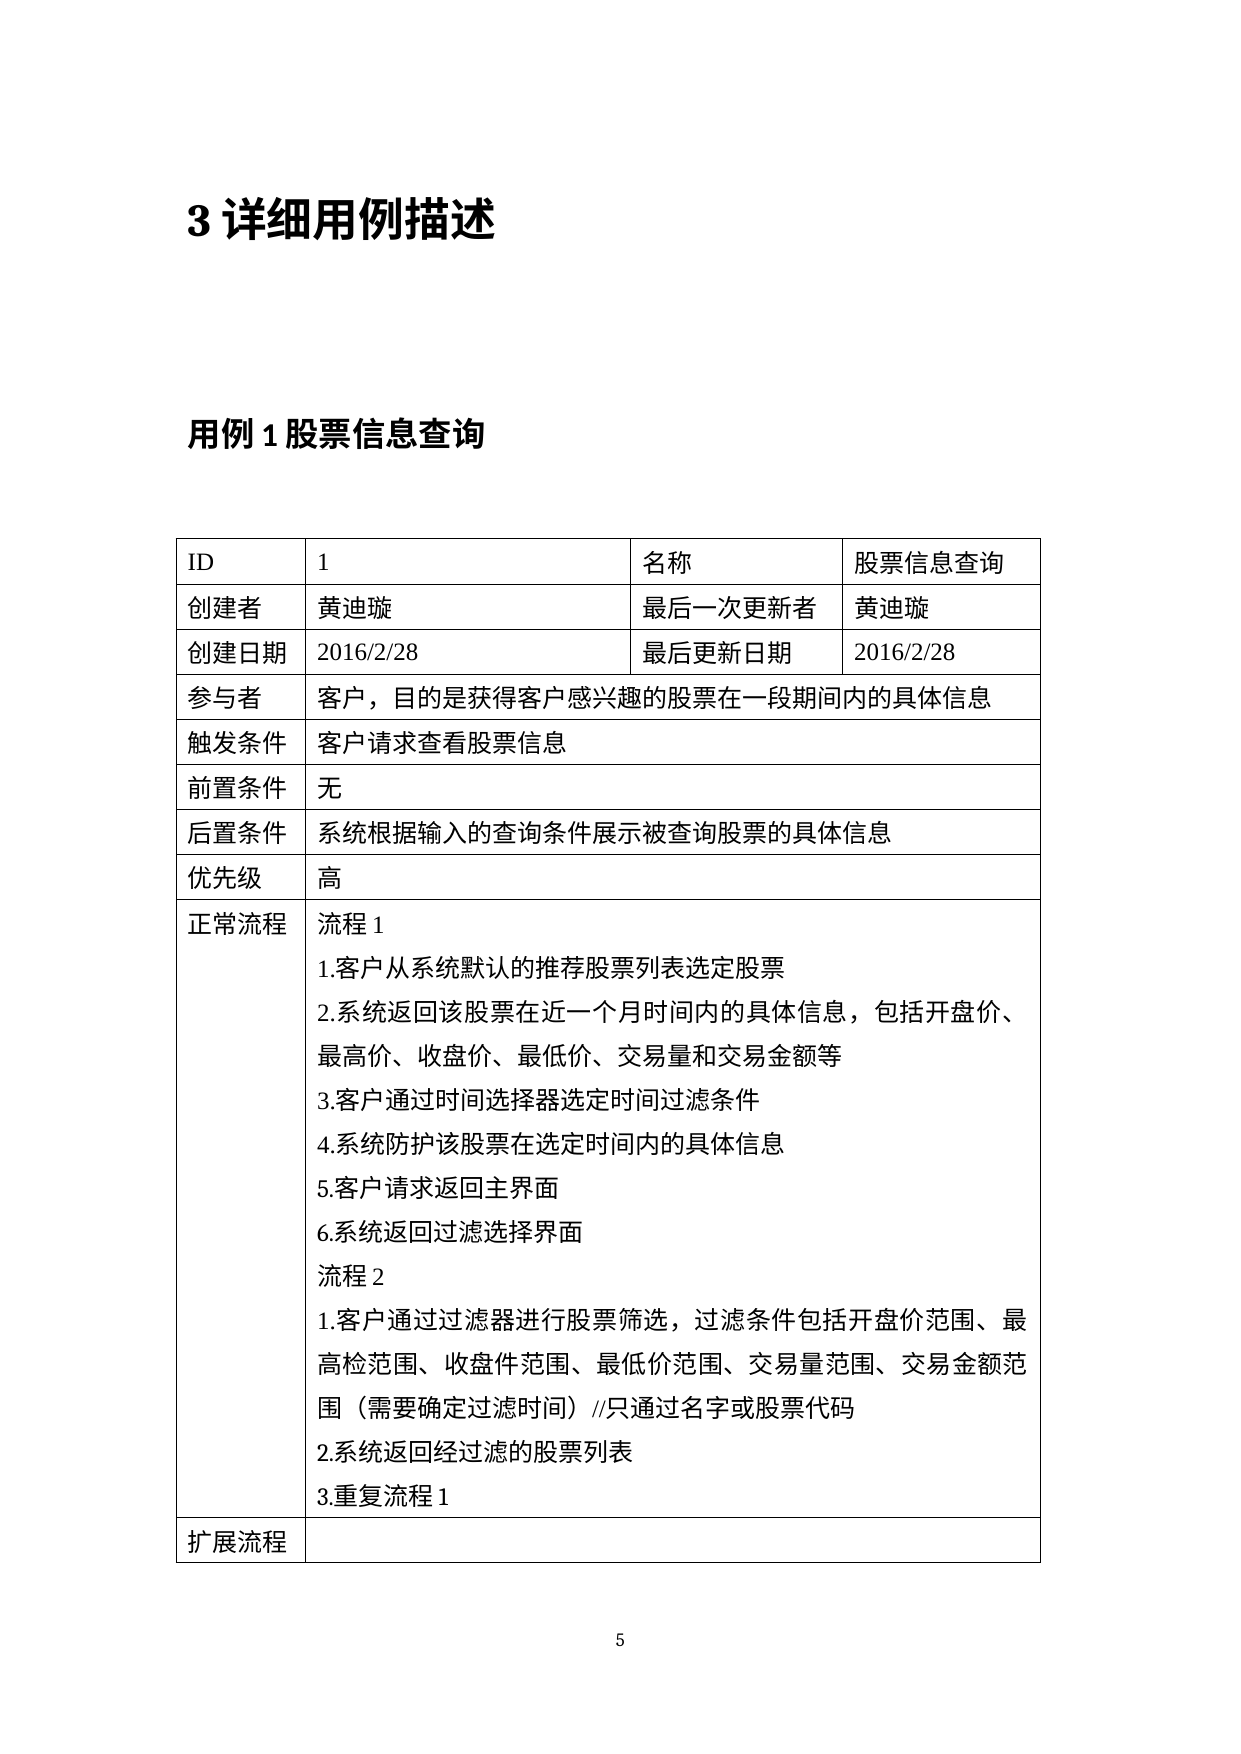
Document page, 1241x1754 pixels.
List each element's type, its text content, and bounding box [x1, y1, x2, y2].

table_cell 客户请求查看股票信息 [306, 720, 1040, 764]
table_cell 系统根据输入的查询条件展示被查询股票的具体信息 [306, 810, 1040, 854]
table_cell 触发条件 [177, 720, 305, 764]
table_cell 流程1 1.客户从系统默认的推荐股票列表选定股票 2.系统返回该股票在近一个月时间内的具体信息，包括开盘价、最高价、收盘价、最低价、交易量和交易金额等 3.客户通过时间选择器选定时间过滤条件 4.系统防护该股票在选定时间内的具体信息 5.客户请求返回主界面 6.系统返回过滤选择界面 流程2 1.客户通过过滤器进行股票筛选，过滤条件包括开盘价范围、最高检范围、收盘件范围、最低价范围、交易量范围、交易金额范围（需要确定过滤时间）//只通过名字或股票代码 2.系统返回经过滤的股票列表 3.重复流程1 [306, 900, 1040, 1517]
table_cell 2016/2/28 [306, 630, 630, 674]
table_header 股票信息查询 [843, 539, 1040, 583]
table_cell 前置条件 [177, 765, 305, 809]
table_cell 最后更新日期 [631, 630, 842, 674]
table_cell 高 [306, 855, 1040, 899]
table_cell 2016/2/28 [843, 630, 1040, 674]
table_header 名称 [631, 539, 842, 583]
table_cell [306, 1518, 1040, 1562]
table_cell 优先级 [177, 855, 305, 899]
table_cell 无 [306, 765, 1040, 809]
table_cell 客户，目的是获得客户感兴趣的股票在一段期间内的具体信息 [306, 675, 1040, 719]
subtitle 3 详细用例描述 [187, 172, 1053, 260]
table_cell 黄迪璇 [306, 585, 630, 628]
table_cell 黄迪璇 [843, 585, 1040, 628]
table_cell 最后一次更新者 [631, 585, 842, 628]
table_cell 参与者 [177, 675, 305, 719]
table_cell 正常流程 [177, 900, 305, 1517]
table_cell 创建日期 [177, 630, 305, 674]
subtitle 用例1 股票信息查询 [187, 388, 1053, 476]
table_cell 后置条件 [177, 810, 305, 854]
table_header ID [177, 539, 305, 583]
table_cell 扩展流程 [177, 1518, 305, 1562]
table_cell 创建者 [177, 585, 305, 628]
table_header 1 [306, 539, 630, 583]
